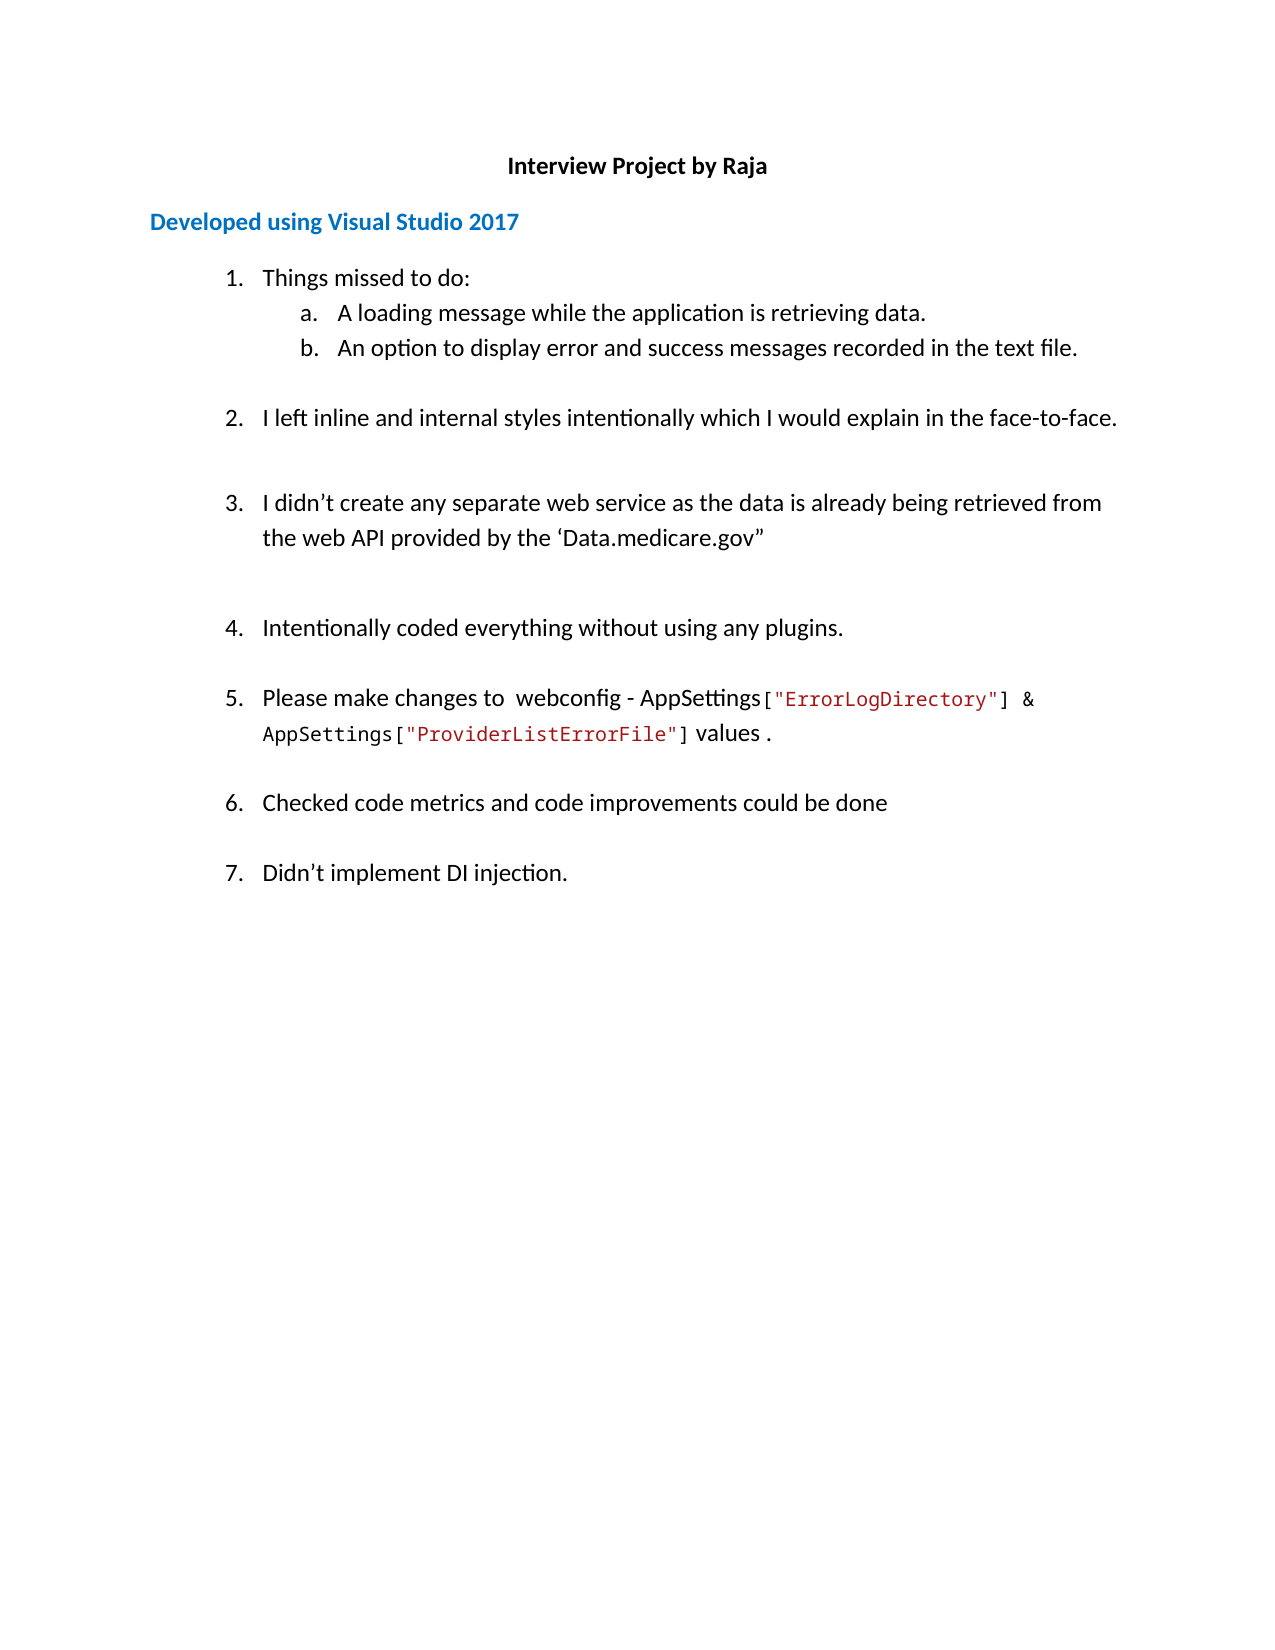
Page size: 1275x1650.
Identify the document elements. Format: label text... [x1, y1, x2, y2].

text Developed using Visual Studio 2017 [150, 206, 1125, 236]
list An option to display error and success messages recorded in the text file. [300, 332, 1125, 362]
text Interview Project by Raja [150, 150, 1125, 181]
subtitle I didn’t create any separate web service as the data is already being retrieved from the web API provided by the ‘Data.medicare.gov” [225, 487, 1125, 552]
list Things missed to do: [225, 262, 1125, 292]
list I left inline and internal styles intentionally which I would explain in the face-to-face. [225, 402, 1125, 432]
list Didn’t implement DI injection. [225, 857, 1125, 888]
list Intentionally coded everything without using any plugins. [225, 612, 1125, 643]
list Please make changes to webconfig - AppSettings["ErrorLogDirectory"] & AppSettings["ProviderListErrorFile"] values . [225, 682, 1125, 748]
list A loading message while the application is retrieving data. [300, 297, 1125, 327]
list Checked code metrics and code improvements could be done [225, 787, 1125, 818]
